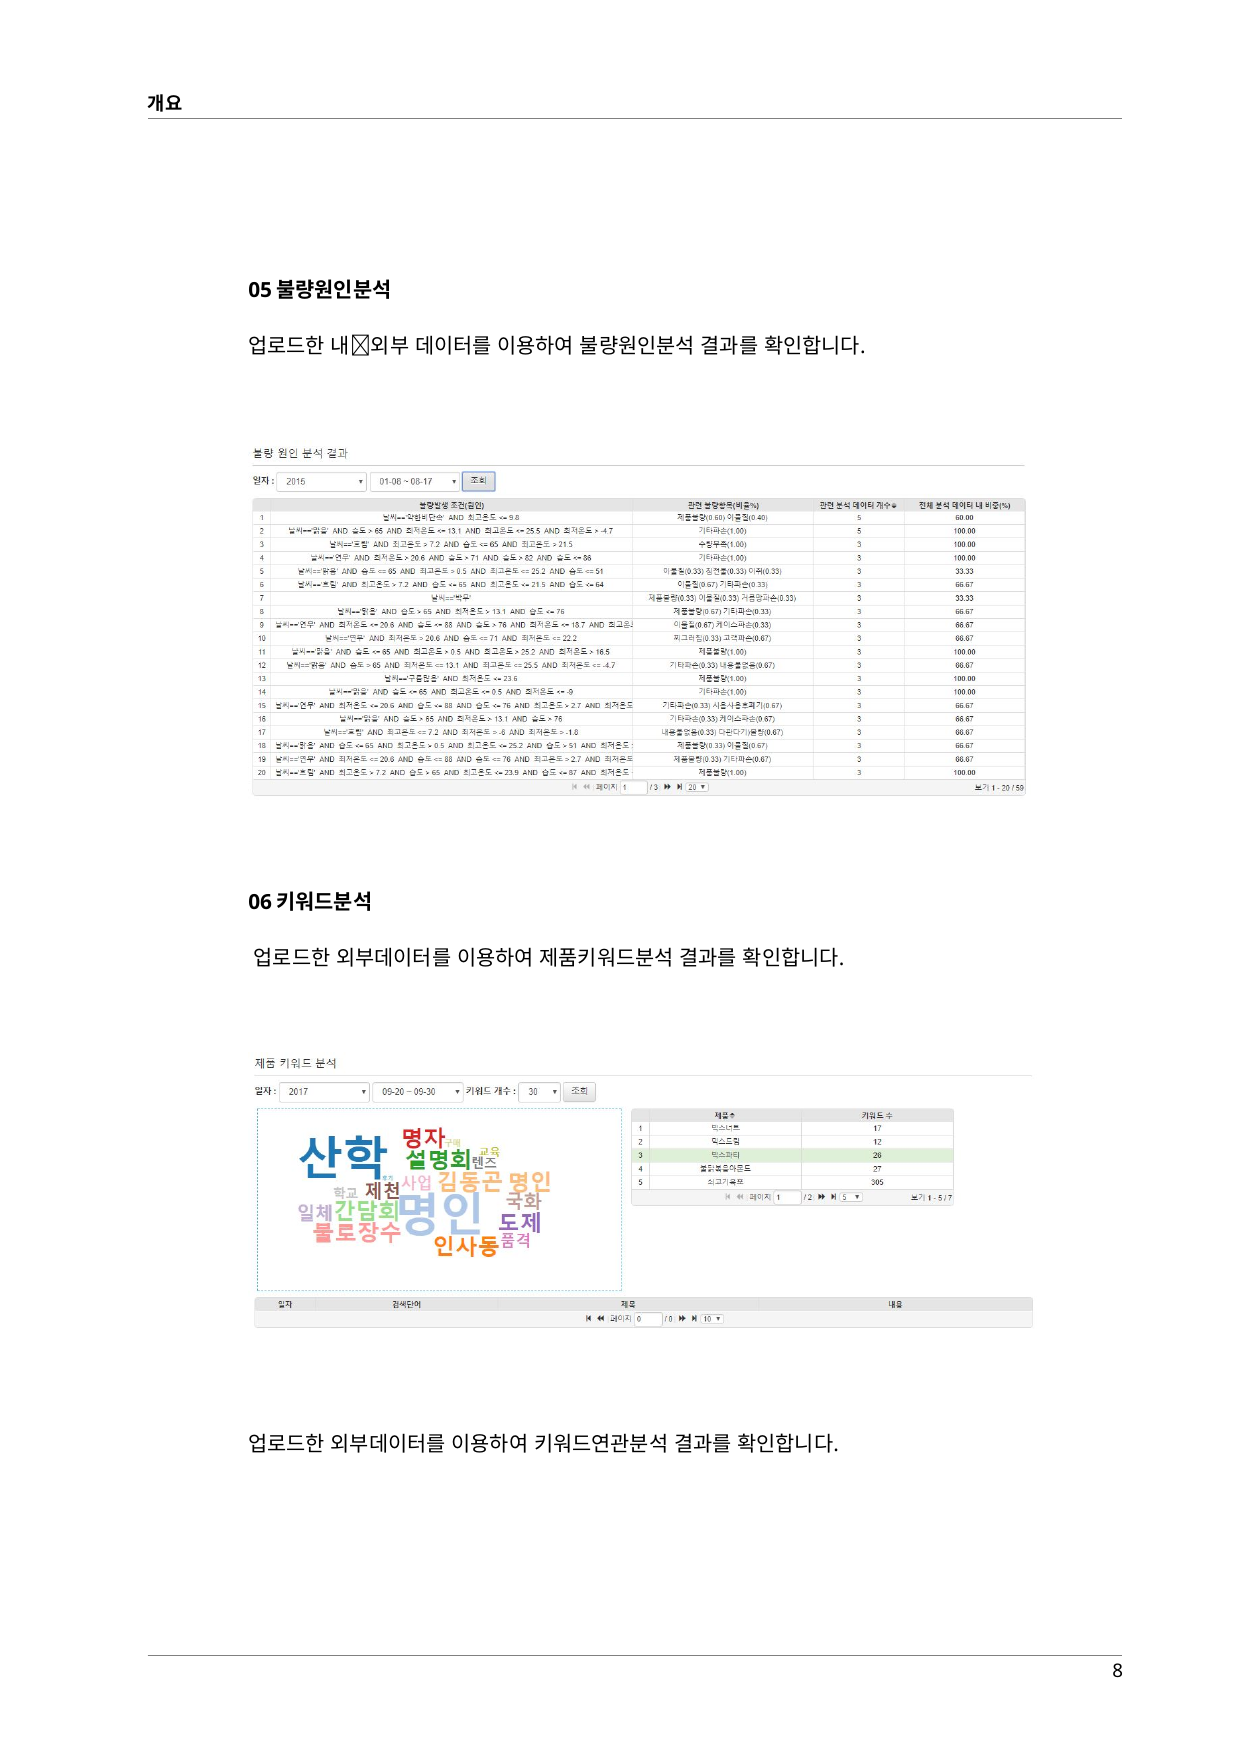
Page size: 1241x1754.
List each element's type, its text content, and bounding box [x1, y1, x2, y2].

picture [248, 1052, 1039, 1347]
picture [248, 440, 1039, 805]
text 업로드한 외부데이터를 이용하여 제품키워드분석 결과를 확인합니다. [248, 942, 1122, 972]
text 업로드한 내외부 데이터를 이용하여 불량원인분석 결과를 확인합니다. [248, 330, 1122, 360]
text 05불량원인분석 [248, 273, 1122, 304]
text 06키워드분석 [248, 885, 1122, 916]
text 업로드한 외부데이터를 이용하여 키워드연관분석 결과를 확인합니다. [248, 1427, 1122, 1458]
